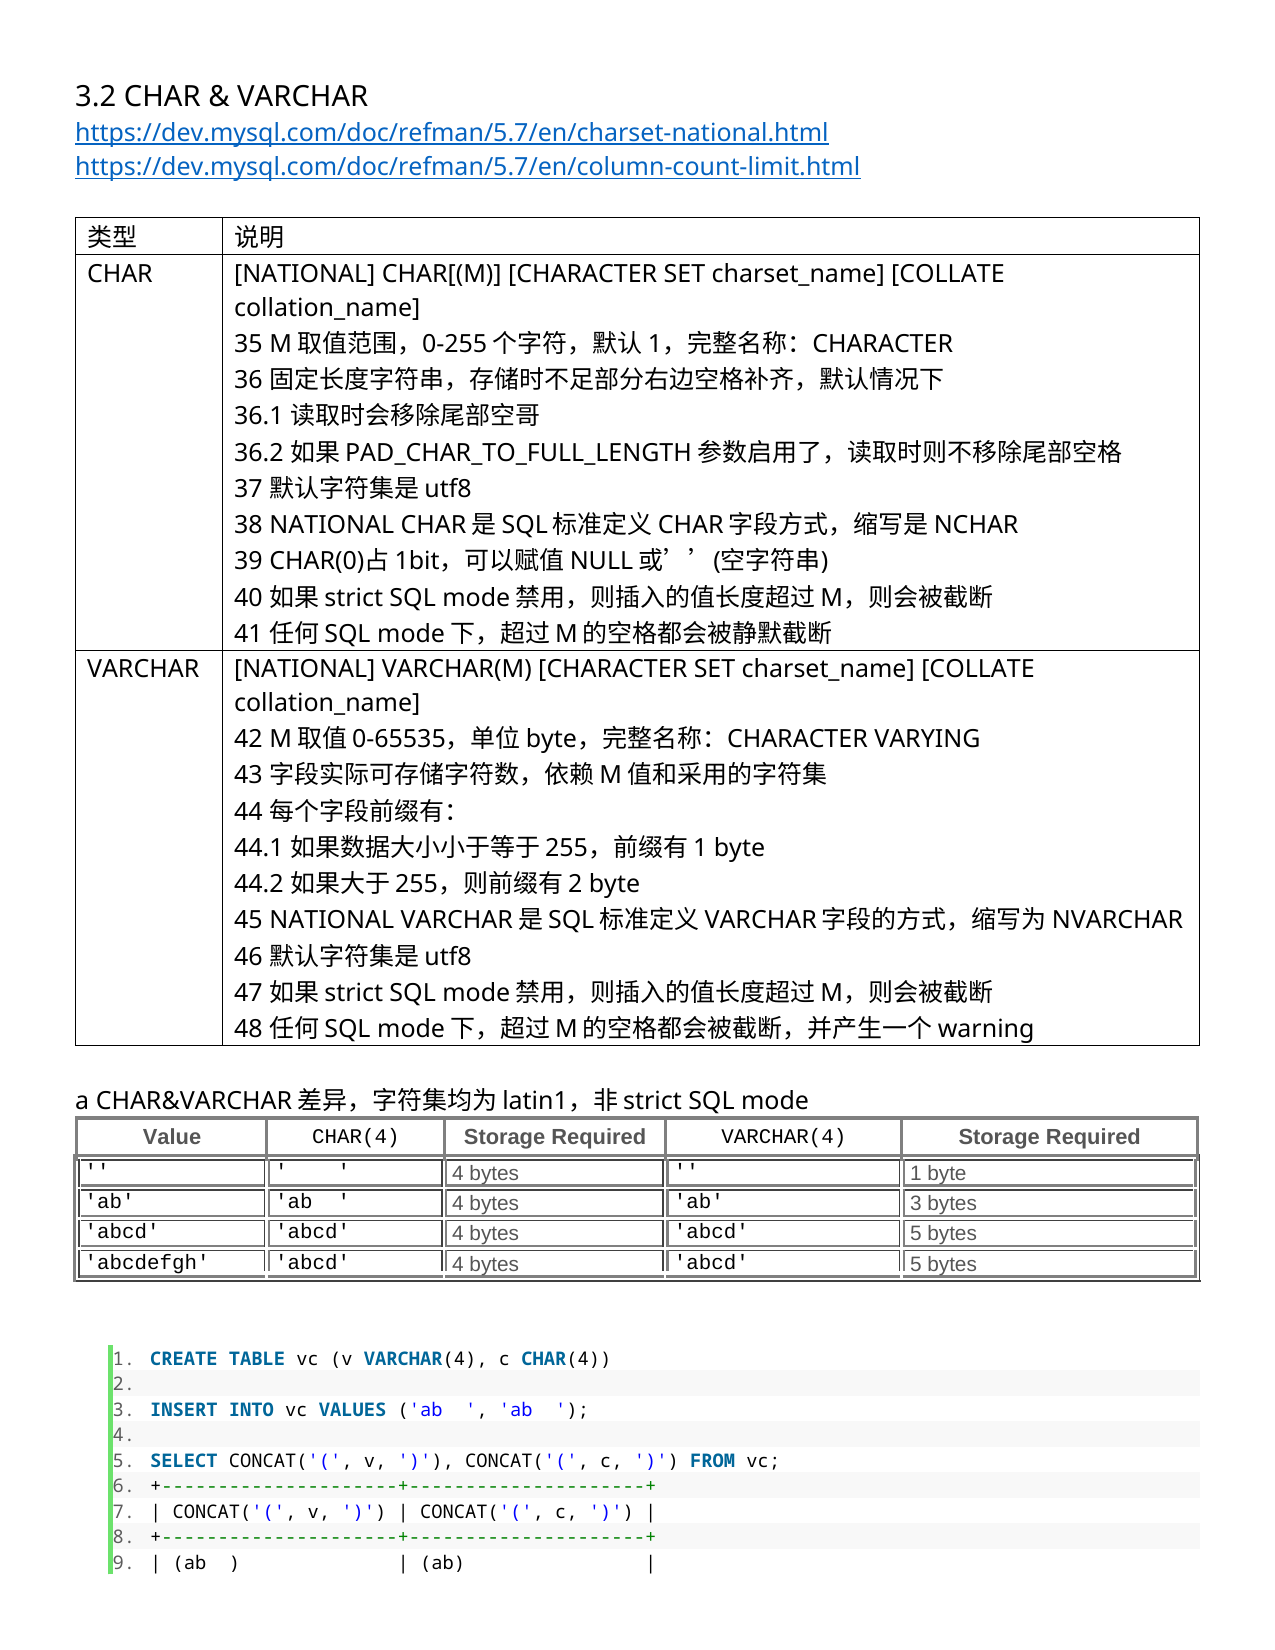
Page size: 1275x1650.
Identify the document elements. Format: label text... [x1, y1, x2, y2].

table_cell '' [669, 1161, 899, 1184]
table_cell 'ab' [77, 1184, 267, 1215]
list INSERT INTO vc VALUES ('ab ', 'ab '); [113, 1396, 1200, 1421]
table_cell 5 bytes [902, 1215, 1197, 1245]
text https://dev.mysql.com/doc/refman/5.7/en/charset-national.html [75, 115, 1200, 149]
table_cell [NATIONAL] CHAR[(M)] [CHARACTER SET charset_name] [COLLATE collation_name] M取值范围，0-255个字符，默认 1，完整名称：CHARACTER 固定长度字符串，存储时不足部分右边空格补齐，默认情况下 读取时会移除尾部空哥 如果PAD_CHAR_TO_FULL_LENGTH参数启用了，读取时则不移除尾部空格 默认字符集是utf8 NATIONAL CHAR是SQL标准定义CHAR字段方式，缩写是NCHAR CHAR(0)占1bit，可以赋值NULL或’’(空字符串) 如果strict SQL mode禁用，则插入的值长度超过M，则会被截断 任何SQL mode下，超过M的空格都会被静默截断 [223, 255, 1199, 649]
table_header CHAR(4) [268, 1120, 443, 1154]
table_cell 3 bytes [902, 1184, 1197, 1215]
text CHAR&VARCHAR差异，字符集均为latin1，非strict SQL mode [75, 1080, 1200, 1116]
table_cell 1 byte [903, 1157, 1196, 1184]
list CREATE TABLE vc (v VARCHAR(4), c CHAR(4)) [113, 1345, 1200, 1370]
table_cell VARCHAR [76, 651, 222, 1045]
table_cell 'ab' [669, 1191, 899, 1215]
table_cell 'abcd' [666, 1215, 902, 1245]
table_header 说明 [223, 218, 1199, 254]
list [113, 1523, 1200, 1549]
table_header 类型 [76, 218, 222, 254]
table_cell ' ' [270, 1161, 441, 1184]
table_cell CHAR [76, 255, 222, 649]
table_header Storage Required [903, 1120, 1196, 1154]
table_cell 5 bytes [902, 1245, 1197, 1275]
table_cell 4 bytes [444, 1245, 666, 1275]
table_header Storage Required [446, 1120, 664, 1154]
table_cell 'abcd' [666, 1245, 902, 1275]
list | CONCAT('(', v, ')') | CONCAT('(', c, ')') | [113, 1498, 1200, 1523]
table_cell 'ab ' [270, 1191, 441, 1215]
table_cell '' [78, 1157, 265, 1184]
text https://dev.mysql.com/doc/refman/5.7/en/column-count-limit.html [75, 149, 1200, 183]
table_cell 'abcd' [267, 1215, 444, 1245]
table_cell [NATIONAL] VARCHAR(M) [CHARACTER SET charset_name] [COLLATE collation_name] M取值0-65535，单位byte，完整名称：CHARACTER VARYING 字段实际可存储字符数，依赖M值和采用的字符集 每个字段前缀有： 如果数据大小小于等于255，前缀有1 byte 如果大于255，则前缀有2 byte NATIONAL VARCHAR是SQL标准定义VARCHAR字段的方式，缩写为NVARCHAR 默认字符集是utf8 如果strict SQL mode禁用，则插入的值长度超过M，则会被截断 任何SQL mode下，超过M的空格都会被截断，并产生一个warning [223, 651, 1199, 1045]
table_header Value [78, 1120, 265, 1154]
table_cell 'abcd' [267, 1245, 444, 1275]
table_cell 4 bytes [447, 1191, 662, 1215]
table_cell 4 bytes [444, 1215, 666, 1245]
table_cell 'abcd' [77, 1215, 267, 1245]
list | (ab ) | (ab) | [113, 1549, 1200, 1574]
table_header VARCHAR(4) [667, 1120, 900, 1154]
list SELECT CONCAT('(', v, ')'), CONCAT('(', c, ')') FROM vc; [113, 1447, 1200, 1472]
table_cell 4 bytes [447, 1161, 662, 1184]
table_cell 'abcdefgh' [77, 1245, 267, 1275]
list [113, 1472, 1200, 1498]
subtitle CHAR & VARCHAR [75, 75, 1200, 115]
